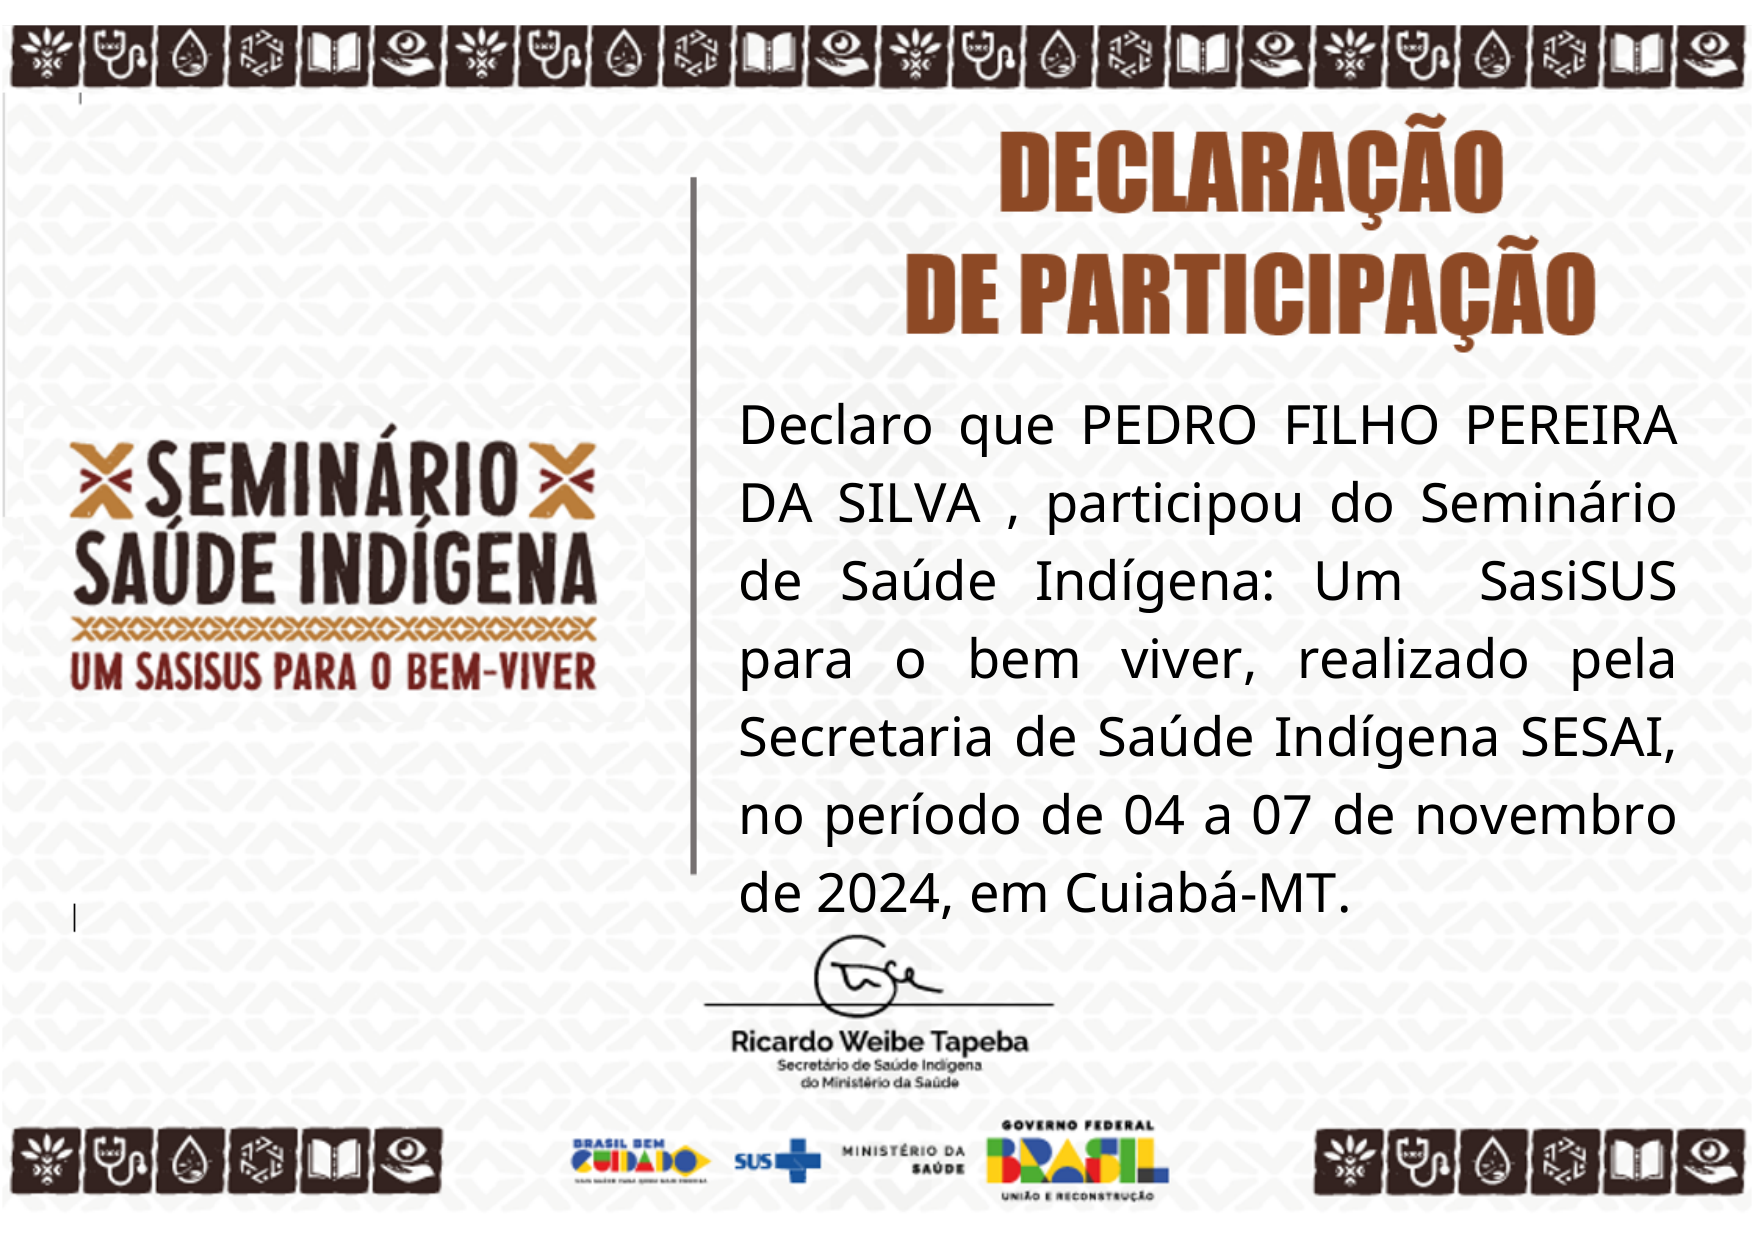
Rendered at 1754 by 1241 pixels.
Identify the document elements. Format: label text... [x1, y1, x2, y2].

picture [2, 25, 1752, 1214]
text Declaro que PEDRO FILHO PEREIRA DA SILVA , participou do Seminário de Saúde Indígena: Um SasiSUS para o bem viver, realizado pela Secretaria de Saúde Indígena SESAI, no período de 04 a 07 de novembro de 2024, em Cuiabá-MT. [739, 386, 1679, 929]
